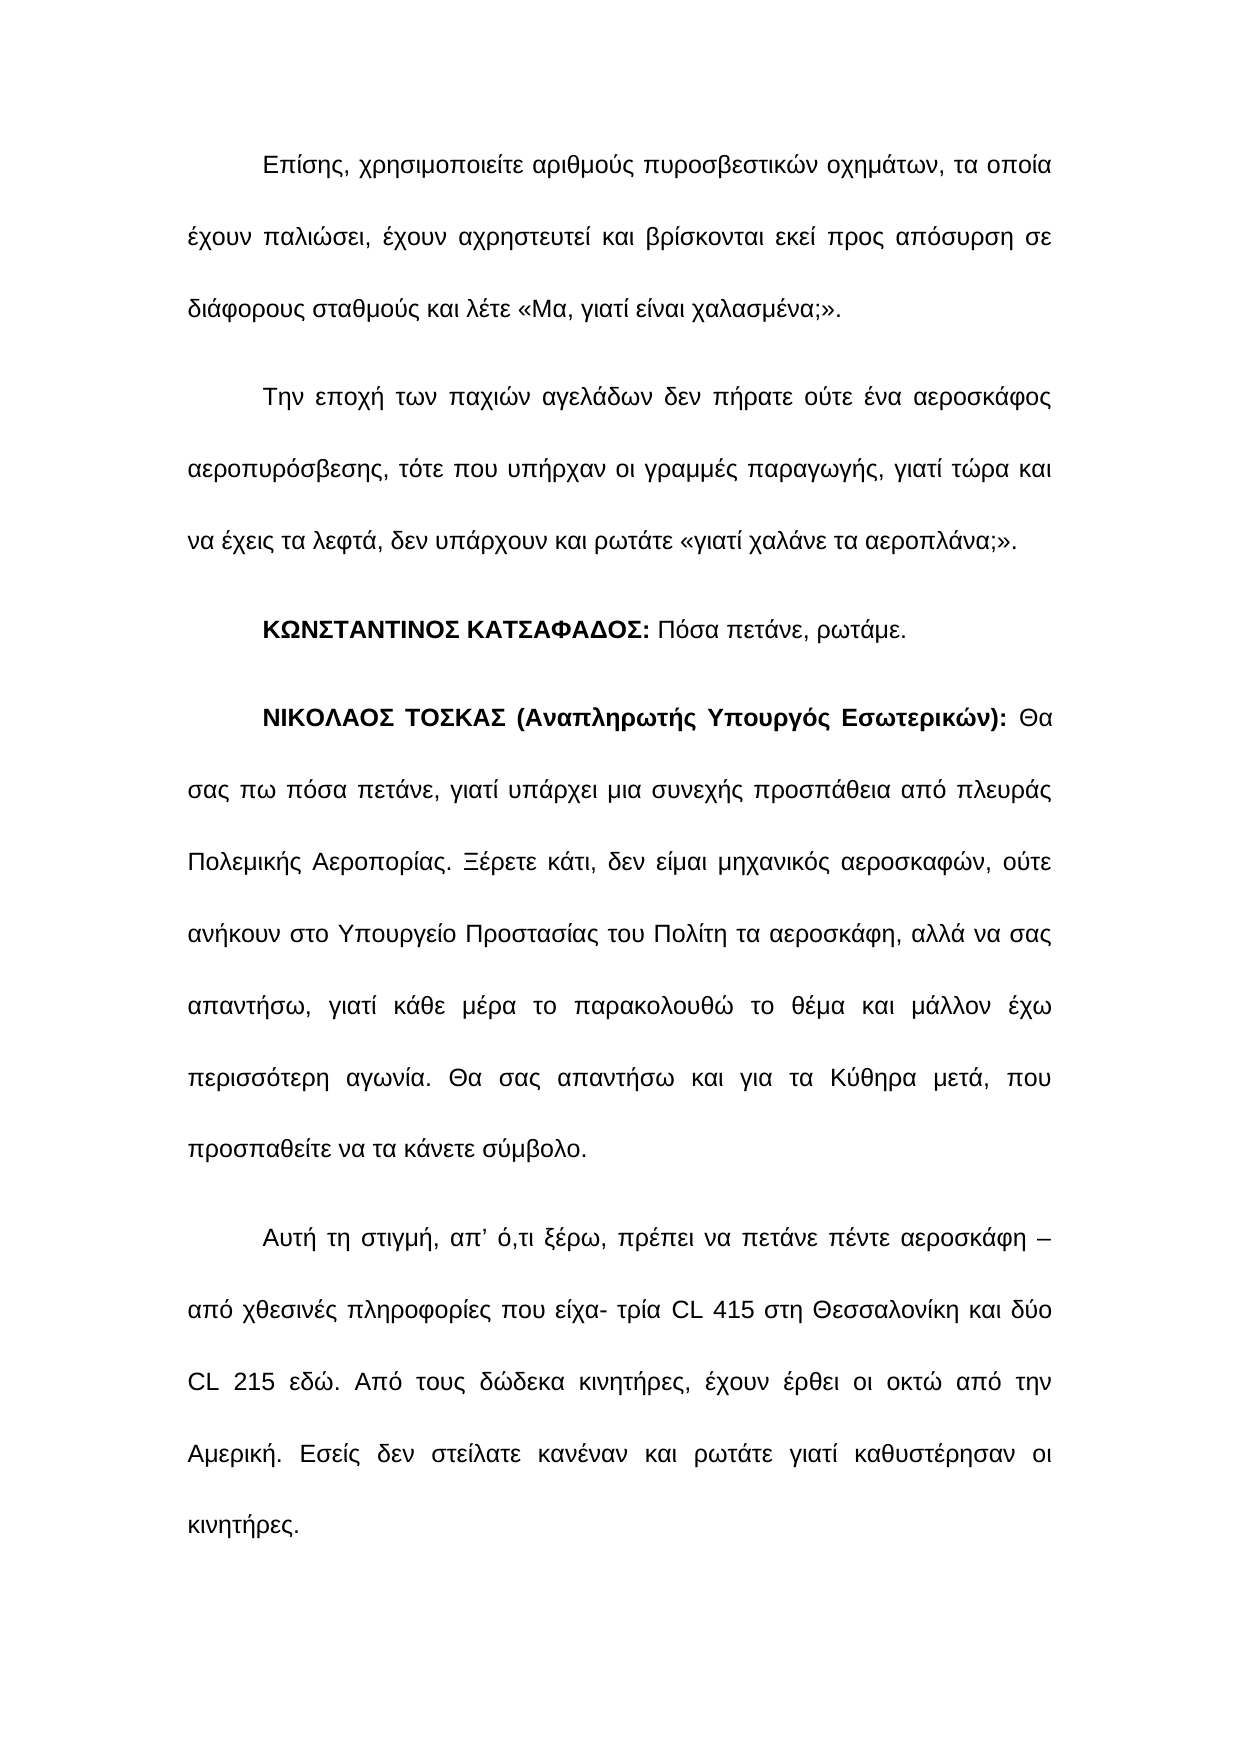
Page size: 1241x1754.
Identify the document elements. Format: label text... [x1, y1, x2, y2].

text Την εποχή των παχιών αγελάδων δεν πήρατε ούτε ένα αεροσκάφος αεροπυρόσβεσης, τότε που υπήρχαν οι γραμμές παραγωγής, γιατί τώρα και να έχεις τα λεφτά, δεν υπάρχουν και ρωτάτε «γιατί χαλάνε τα αεροπλάνα;». [187, 382, 1053, 555]
text ΚΩΝΣΤΑΝΤΙΝΟΣ ΚΑΤΣΑΦΑΔΟΣ: Πόσα πετάνε, ρωτάμε. [187, 614, 1053, 643]
text Αυτή τη στιγμή, απ’ ό,τι ξέρω, πρέπει να πετάνε πέντε αεροσκάφη –από χθεσινές πληροφορίες που είχα- τρία CL 415 στη Θεσσαλονίκη και δύο CL 215 εδώ. Από τους δώδεκα κινητήρες, έχουν έρθει οι οκτώ από την Αμερική. Εσείς δεν στείλατε κανέναν και ρωτάτε γιατί καθυστέρησαν οι κινητήρες. [187, 1223, 1053, 1539]
text ΝΙΚΟΛΑΟΣ ΤΟΣΚΑΣ (Αναπληρωτής Υπουργός Εσωτερικών): Θα σας πω πόσα πετάνε, γιατί υπάρχει μια συνεχής προσπάθεια από πλευράς Πολεμικής Αεροπορίας. Ξέρετε κάτι, δεν είμαι μηχανικός αεροσκαφών, ούτε ανήκουν στο Υπουργείο Προστασίας του Πολίτη τα αεροσκάφη, αλλά να σας απαντήσω, γιατί κάθε μέρα το παρακολουθώ το θέμα και μάλλον έχω περισσότερη αγωνία. Θα σας απαντήσω και για τα Κύθηρα μετά, που προσπαθείτε να τα κάνετε σύμβολο. [187, 703, 1053, 1163]
text Επίσης, χρησιμοποιείτε αριθμούς πυροσβεστικών οχημάτων, τα οποία έχουν παλιώσει, έχουν αχρηστευτεί και βρίσκονται εκεί προς απόσυρση σε διάφορους σταθμούς και λέτε «Μα, γιατί είναι χαλασμένα;». [187, 150, 1053, 322]
